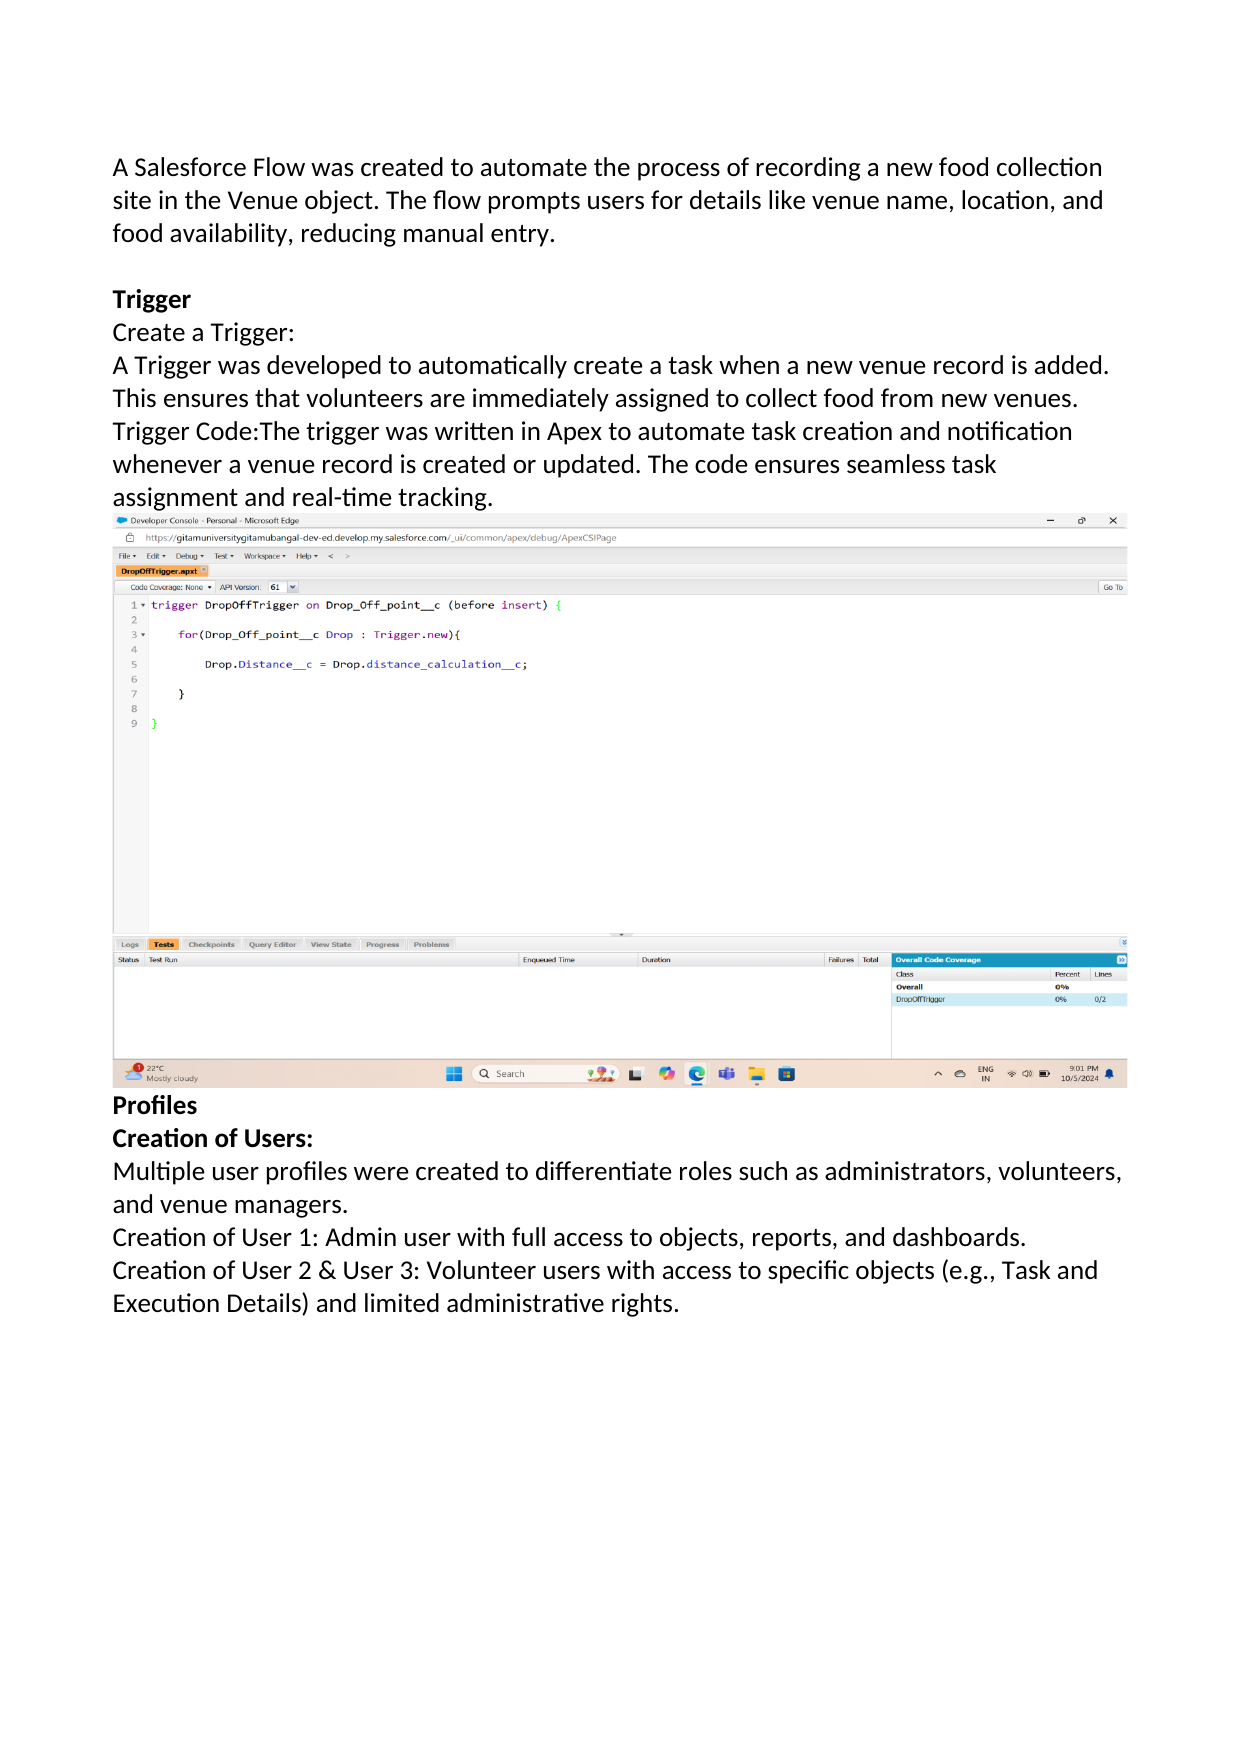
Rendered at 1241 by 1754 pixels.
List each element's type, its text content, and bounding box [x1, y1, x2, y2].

picture [112, 513, 1128, 1088]
text A Salesforce Flow was created to automate the process of recording a new food collection site in the Venue object. The flow prompts users for details like venue name, location, and food availability, reducing manual entry. [112, 150, 1128, 249]
text A Trigger was developed to automatically create a task when a new venue record is added. This ensures that volunteers are immediately assigned to collect food from new venues. [112, 348, 1128, 414]
text Profiles [112, 1088, 1128, 1121]
text Multiple user profiles were created to differentiate roles such as administrators, volunteers, and venue managers. [112, 1154, 1128, 1220]
text Creation of User 1: Admin user with full access to objects, reports, and dashboards. [112, 1220, 1128, 1253]
text Creation of User 2 & User 3: Volunteer users with access to specific objects (e.g., Task and Execution Details) and limited administrative rights. [112, 1253, 1128, 1319]
text Trigger Code:The trigger was written in Apex to automate task creation and notification whenever a venue record is created or updated. The code ensures seamless task assignment and real-time tracking. [112, 414, 1128, 513]
text Creation of Users: [112, 1121, 1128, 1154]
text Create a Trigger: [112, 315, 1128, 348]
text Trigger [112, 282, 1128, 315]
